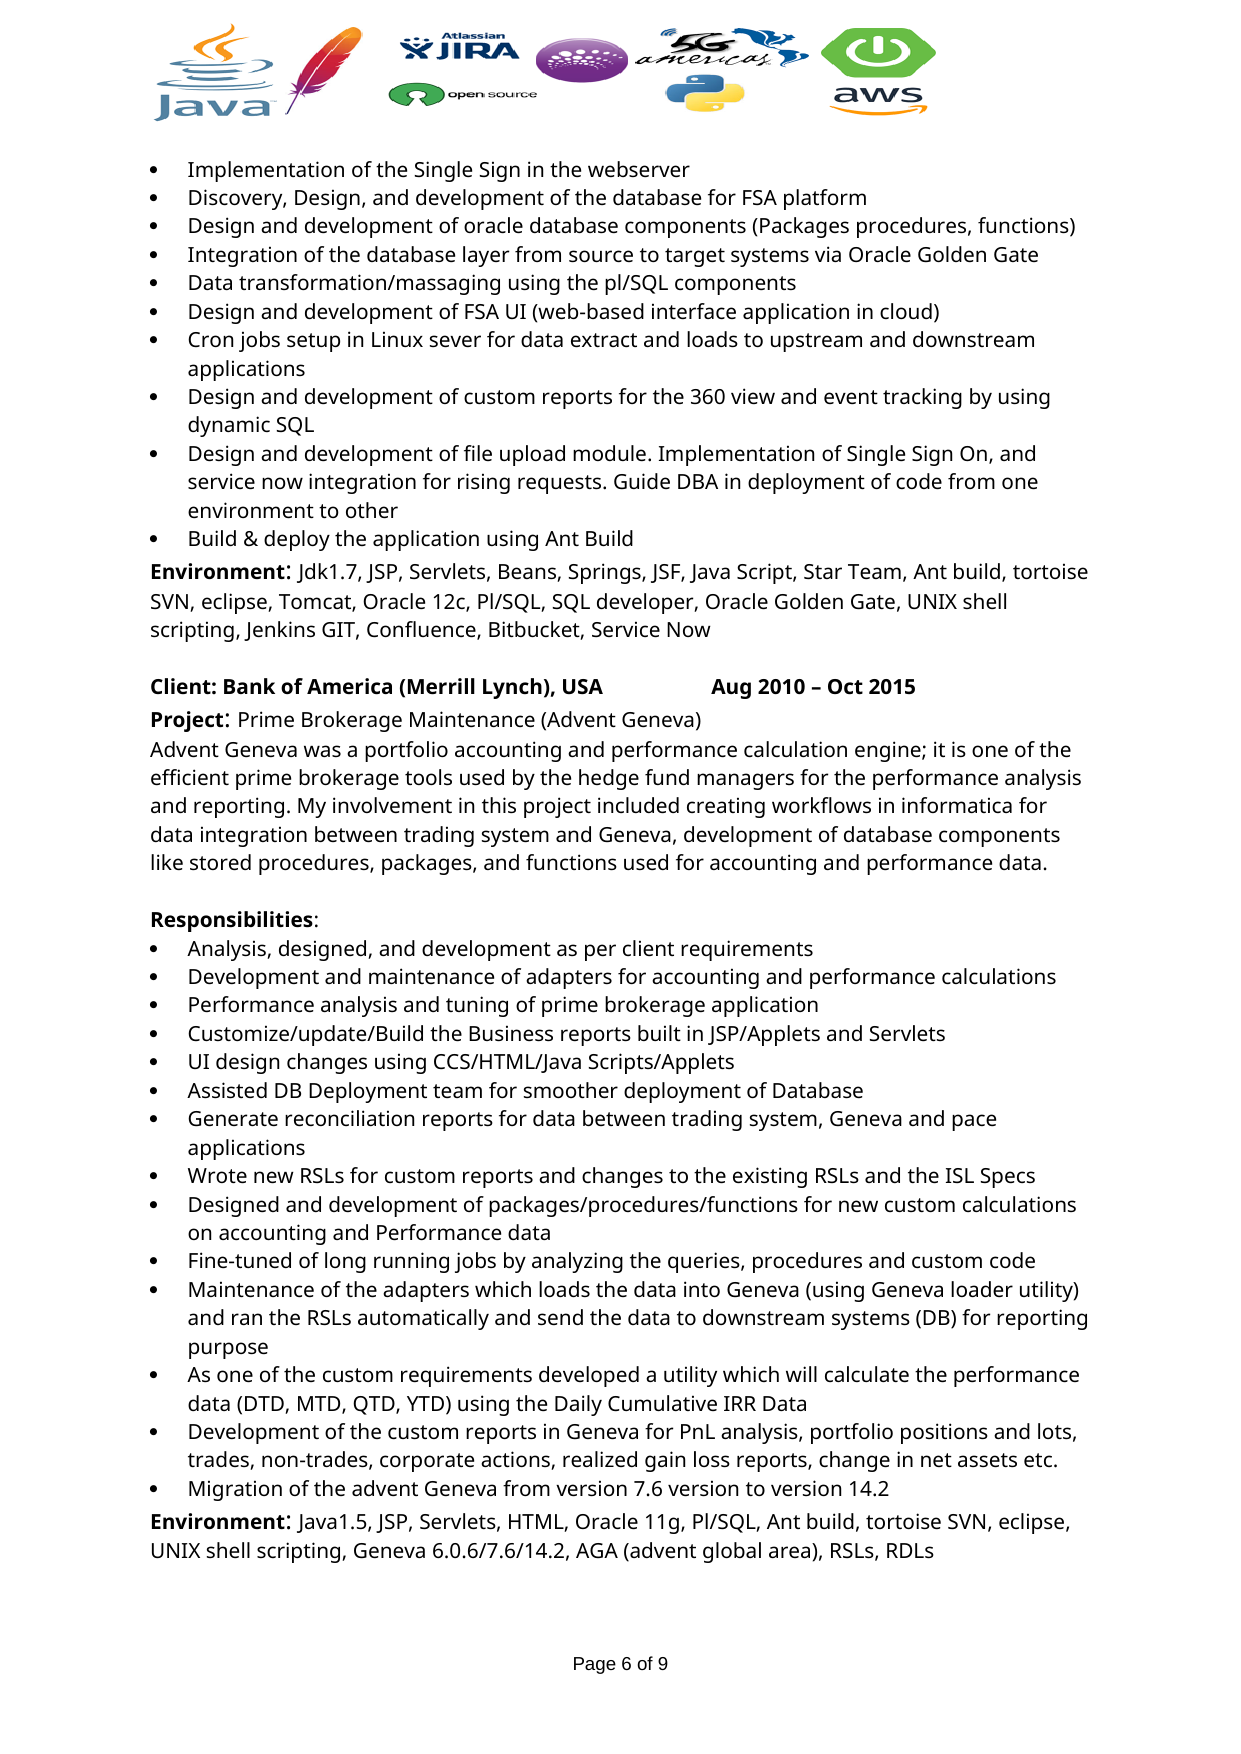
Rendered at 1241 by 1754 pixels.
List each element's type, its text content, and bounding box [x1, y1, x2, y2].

list Performance analysis and tuning of prime brokerage application [150, 991, 1090, 1019]
list Design and development of file upload module. Implementation of Single Sign On, and service now integration for rising requests. Guide DBA in deployment of code from one environment to other [150, 439, 1090, 524]
list Designed and development of packages/procedures/functions for new custom calculations on accounting and Performance data [150, 1190, 1090, 1247]
text Client: Bank of America (Merrill Lynch), USA Aug 2010 – Oct 2015 [150, 672, 1090, 701]
picture [150, 21, 939, 122]
text Project: Prime Brokerage Maintenance (Advent Geneva) [150, 701, 1090, 735]
list Customize/update/Build the Business reports built in JSP/Applets and Servlets [150, 1019, 1090, 1047]
list Migration of the advent Geneva from version 7.6 version to version 14.2 [150, 1474, 1090, 1502]
text Advent Geneva was a portfolio accounting and performance calculation engine; it is one of the efficient prime brokerage tools used by the hedge fund managers for the performance analysis and reporting. My involvement in this project included creating workflows in informatica for data integration between trading system and Geneva, development of database components like stored procedures, packages, and functions used for accounting and performance data. [150, 735, 1090, 877]
list Wrote new RSLs for custom reports and changes to the existing RSLs and the ISL Specs [150, 1161, 1090, 1190]
text Responsibilities: [150, 905, 1090, 934]
list Generate reconciliation reports for data between trading system, Geneva and pace applications [150, 1104, 1090, 1161]
list Analysis, designed, and development as per client requirements [150, 934, 1090, 962]
list Design and development of FSA UI (web-based interface application in cloud) [150, 297, 1090, 325]
list Discovery, Design, and development of the database for FSA platform [150, 183, 1090, 212]
list Build & deploy the application using Ant Build [150, 524, 1090, 553]
text Environment: Jdk1.7, JSP, Servlets, Beans, Springs, JSF, Java Script, Star Team, Ant build, tortoise SVN, eclipse, Tomcat, Oracle 12c, Pl/SQL, SQL developer, Oracle Golden Gate, UNIX shell scripting, Jenkins GIT, Confluence, Bitbucket, Service Now [150, 553, 1090, 644]
list Maintenance of the adapters which loads the data into Geneva (using Geneva loader utility) and ran the RSLs automatically and send the data to downstream systems (DB) for reporting purpose [150, 1275, 1090, 1360]
list As one of the custom requirements developed a utility which will calculate the performance data (DTD, MTD, QTD, YTD) using the Daily Cumulative IRR Data [150, 1360, 1090, 1417]
list Development and maintenance of adapters for accounting and performance calculations [150, 962, 1090, 991]
list Fine-tuned of long running jobs by analyzing the queries, procedures and custom code [150, 1247, 1090, 1275]
list Assisted DB Deployment team for smoother deployment of Database [150, 1076, 1090, 1104]
text Environment: Java1.5, JSP, Servlets, HTML, Oracle 11g, Pl/SQL, Ant build, tortoise SVN, eclipse, UNIX shell scripting, Geneva 6.0.6/7.6/14.2, AGA (advent global area), RSLs, RDLs [150, 1502, 1090, 1565]
list Design and development of custom reports for the 360 view and event tracking by using dynamic SQL [150, 382, 1090, 439]
list Integration of the database layer from source to target systems via Oracle Golden Gate [150, 240, 1090, 268]
list Data transformation/massaging using the pl/SQL components [150, 268, 1090, 297]
list Development of the custom reports in Geneva for PnL analysis, portfolio positions and lots, trades, non-trades, corporate actions, realized gain loss reports, change in net assets etc. [150, 1417, 1090, 1474]
list Design and development of oracle database components (Packages procedures, functions) [150, 212, 1090, 240]
list Implementation of the Single Sign in the webserver [150, 155, 1090, 183]
list UI design changes using CCS/HTML/Java Scripts/Applets [150, 1047, 1090, 1076]
list Cron jobs setup in Linux sever for data extract and loads to upstream and downstream applications [150, 325, 1090, 382]
